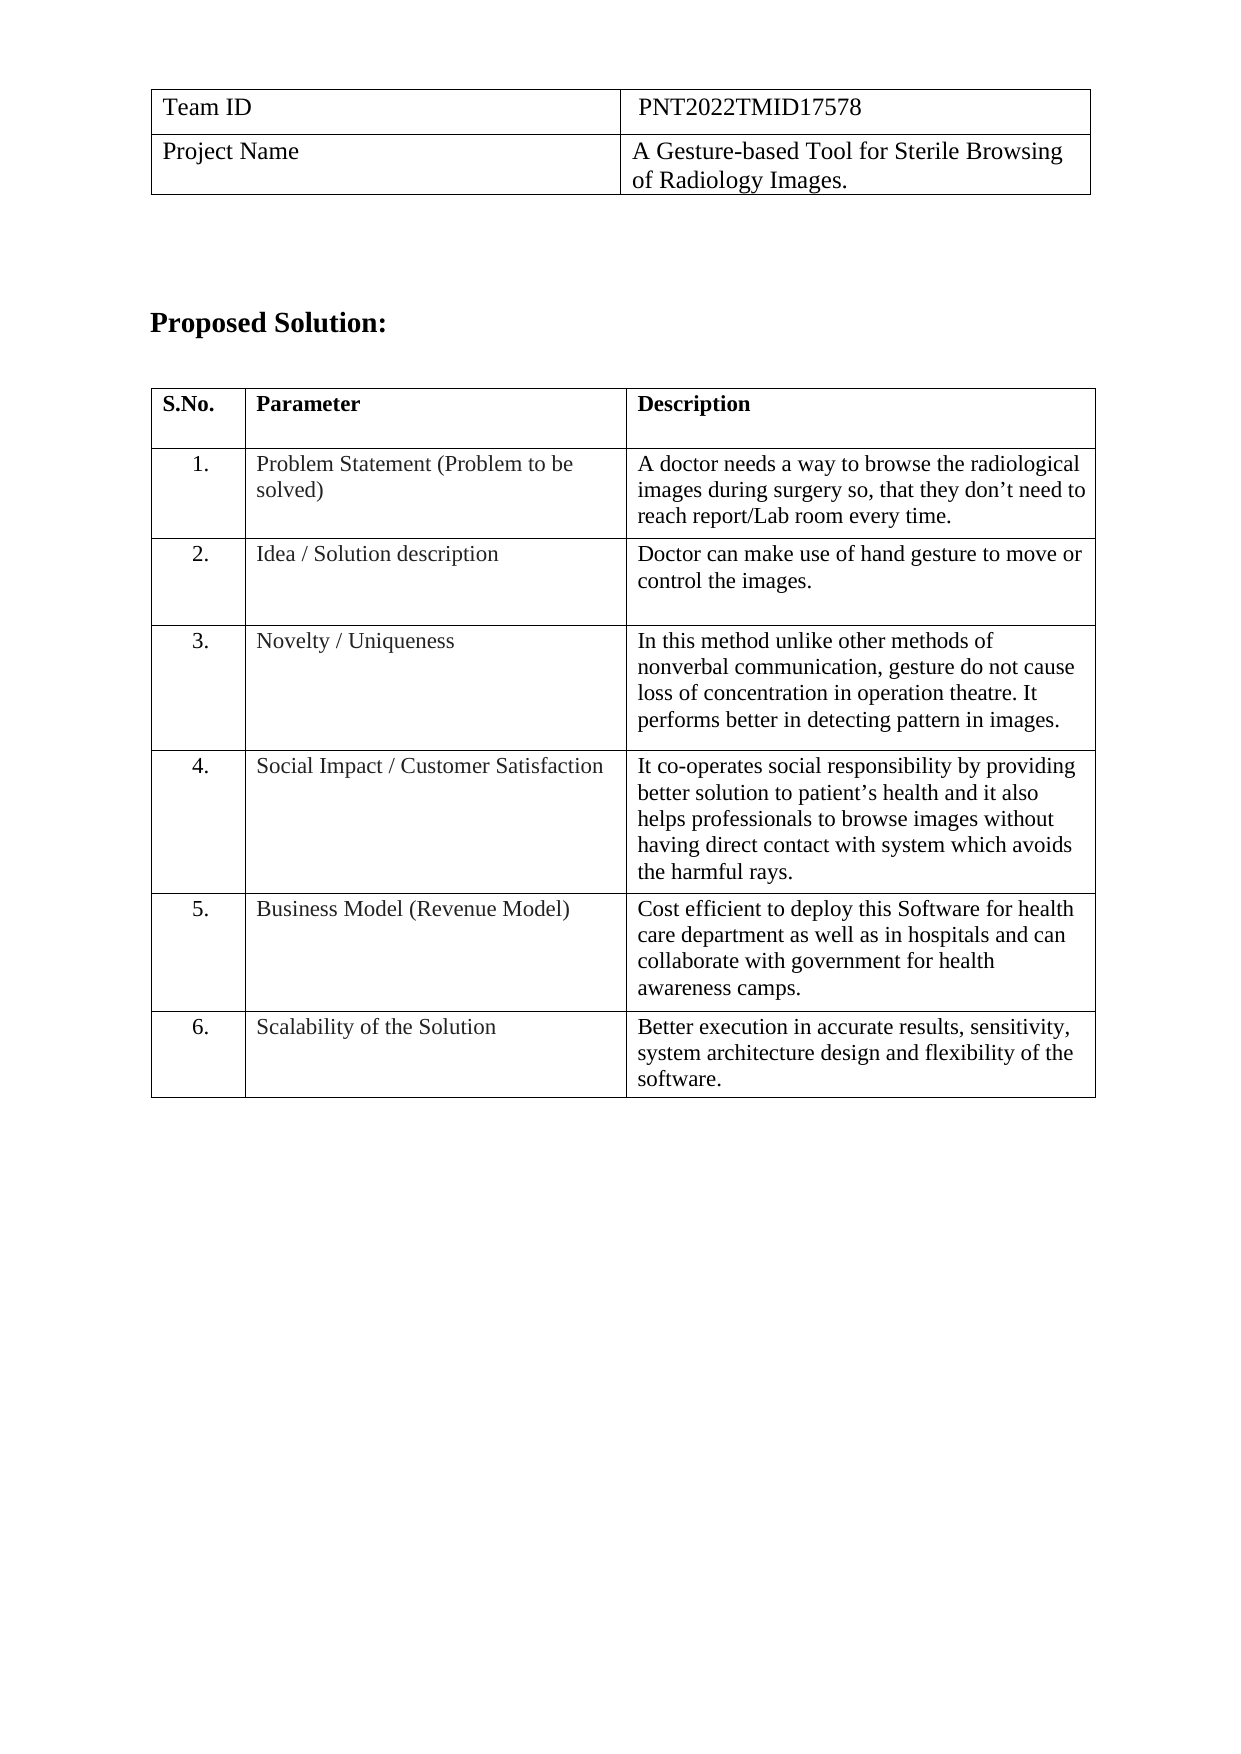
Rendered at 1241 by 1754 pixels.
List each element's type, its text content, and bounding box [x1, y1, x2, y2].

table_cell Project Name [152, 135, 620, 194]
table_header Description [627, 389, 1095, 447]
table_cell 2. [152, 539, 245, 624]
table_cell Doctor can make use of hand gesture to move or control the images. [627, 539, 1095, 624]
table_cell In this method unlike other methods of nonverbal communication, gesture do not cause loss of concentration in operation theatre. It performs better in detecting pattern in images. [627, 626, 1095, 750]
table_cell 4. [152, 751, 245, 893]
table_cell Problem Statement (Problem to be solved) [246, 449, 626, 538]
table_cell Idea / Solution description [246, 539, 626, 624]
table_header Team ID [152, 90, 620, 134]
table_cell 5. [152, 894, 245, 1011]
table_cell 6. [152, 1012, 245, 1097]
table_cell Social Impact / Customer Satisfaction [246, 751, 626, 893]
table_cell Novelty / Uniqueness [246, 626, 626, 750]
text Proposed Solution: [150, 306, 1090, 339]
table_cell Cost efficient to deploy this Software for health care department as well as in hospitals and can collaborate with government for health awareness camps. [627, 894, 1095, 1011]
table_cell 1. [152, 449, 245, 538]
table_cell Scalability of the Solution [246, 1012, 626, 1097]
table_header Parameter [246, 389, 626, 447]
table_cell 3. [152, 626, 245, 750]
table_cell A Gesture-based Tool for Sterile Browsing of Radiology Images. [621, 135, 1090, 194]
table_cell Better execution in accurate results, sensitivity, system architecture design and flexibility of the software. [627, 1012, 1095, 1097]
table_cell A doctor needs a way to browse the radiological images during surgery so, that they don’t need to reach report/Lab room every time. [627, 449, 1095, 538]
table_header S.No. [152, 389, 245, 447]
table_header PNT2022TMID17578 [621, 90, 1090, 134]
table_cell It co-operates social responsibility by providing better solution to patient’s health and it also helps professionals to browse images without having direct contact with system which avoids the harmful rays. [627, 751, 1095, 893]
table_cell Business Model (Revenue Model) [246, 894, 626, 1011]
